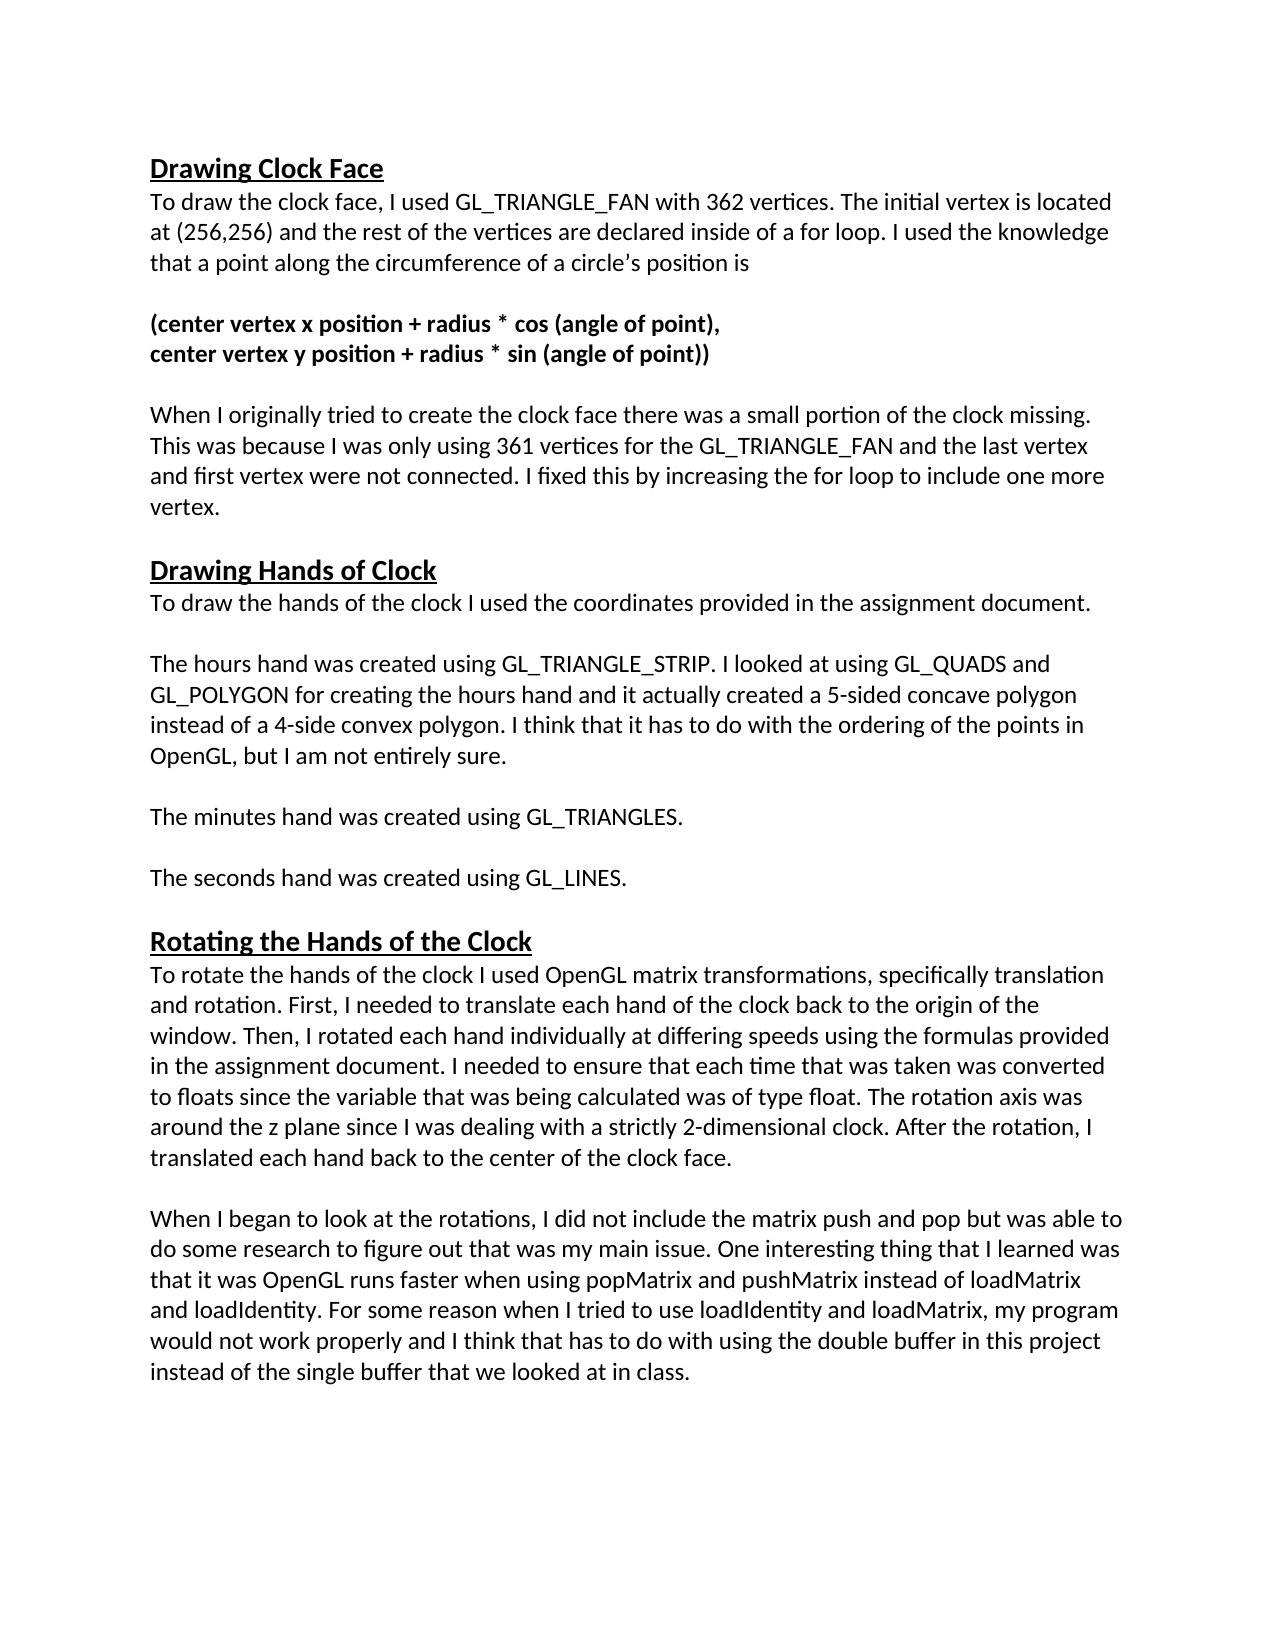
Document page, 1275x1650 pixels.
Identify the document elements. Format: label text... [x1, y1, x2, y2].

text The seconds hand was created using GL_LINES. [150, 862, 1125, 893]
text To draw the clock face, I used GL_TRIANGLE_FAN with 362 vertices. The initial vertex is located at (256,256) and the rest of the vertices are declared inside of a for loop. I used the knowledge that a point along the circumference of a circle’s position is [150, 186, 1125, 277]
text The minutes hand was created using GL_TRIANGLES. [150, 801, 1125, 832]
text To rotate the hands of the clock I used OpenGL matrix transformations, specifically translation and rotation. First, I needed to translate each hand of the clock back to the origin of the window. Then, I rotated each hand individually at differing speeds using the formulas provided in the assignment document. I needed to ensure that each time that was taken was converted to floats since the variable that was being calculated was of type float. The rotation axis was around the z plane since I was dealing with a strictly 2-dimensional clock. After the rotation, I translated each hand back to the center of the clock face. [150, 959, 1125, 1172]
text Drawing Clock Face [150, 150, 1125, 186]
text (center vertex x position + radius * cos (angle of point), [150, 308, 1125, 338]
text When I began to look at the rotations, I did not include the matrix push and pop but was able to do some research to figure out that was my main issue. One interesting thing that I learned was that it was OpenGL runs faster when using popMatrix and pushMatrix instead of loadMatrix and loadIdentity. For some reason when I tried to use loadIdentity and loadMatrix, my program would not work properly and I think that has to do with using the double buffer in this project instead of the single buffer that we looked at in class. [150, 1203, 1125, 1386]
text Drawing Hands of Clock [150, 552, 1125, 587]
text When I originally tried to create the clock face there was a small portion of the clock missing. This was because I was only using 361 vertices for the GL_TRIANGLE_FAN and the last vertex and first vertex were not connected. I fixed this by increasing the for loop to include one more vertex. [150, 399, 1125, 521]
text center vertex y position + radius * sin (angle of point)) [150, 338, 1125, 369]
text The hours hand was created using GL_TRIANGLE_STRIP. I looked at using GL_QUADS and GL_POLYGON for creating the hours hand and it actually created a 5-sided concave polygon instead of a 4-side convex polygon. I think that it has to do with the ordering of the points in OpenGL, but I am not entirely sure. [150, 648, 1125, 771]
text To draw the hands of the clock I used the coordinates provided in the assignment document. [150, 587, 1125, 618]
text Rotating the Hands of the Clock [150, 923, 1125, 959]
